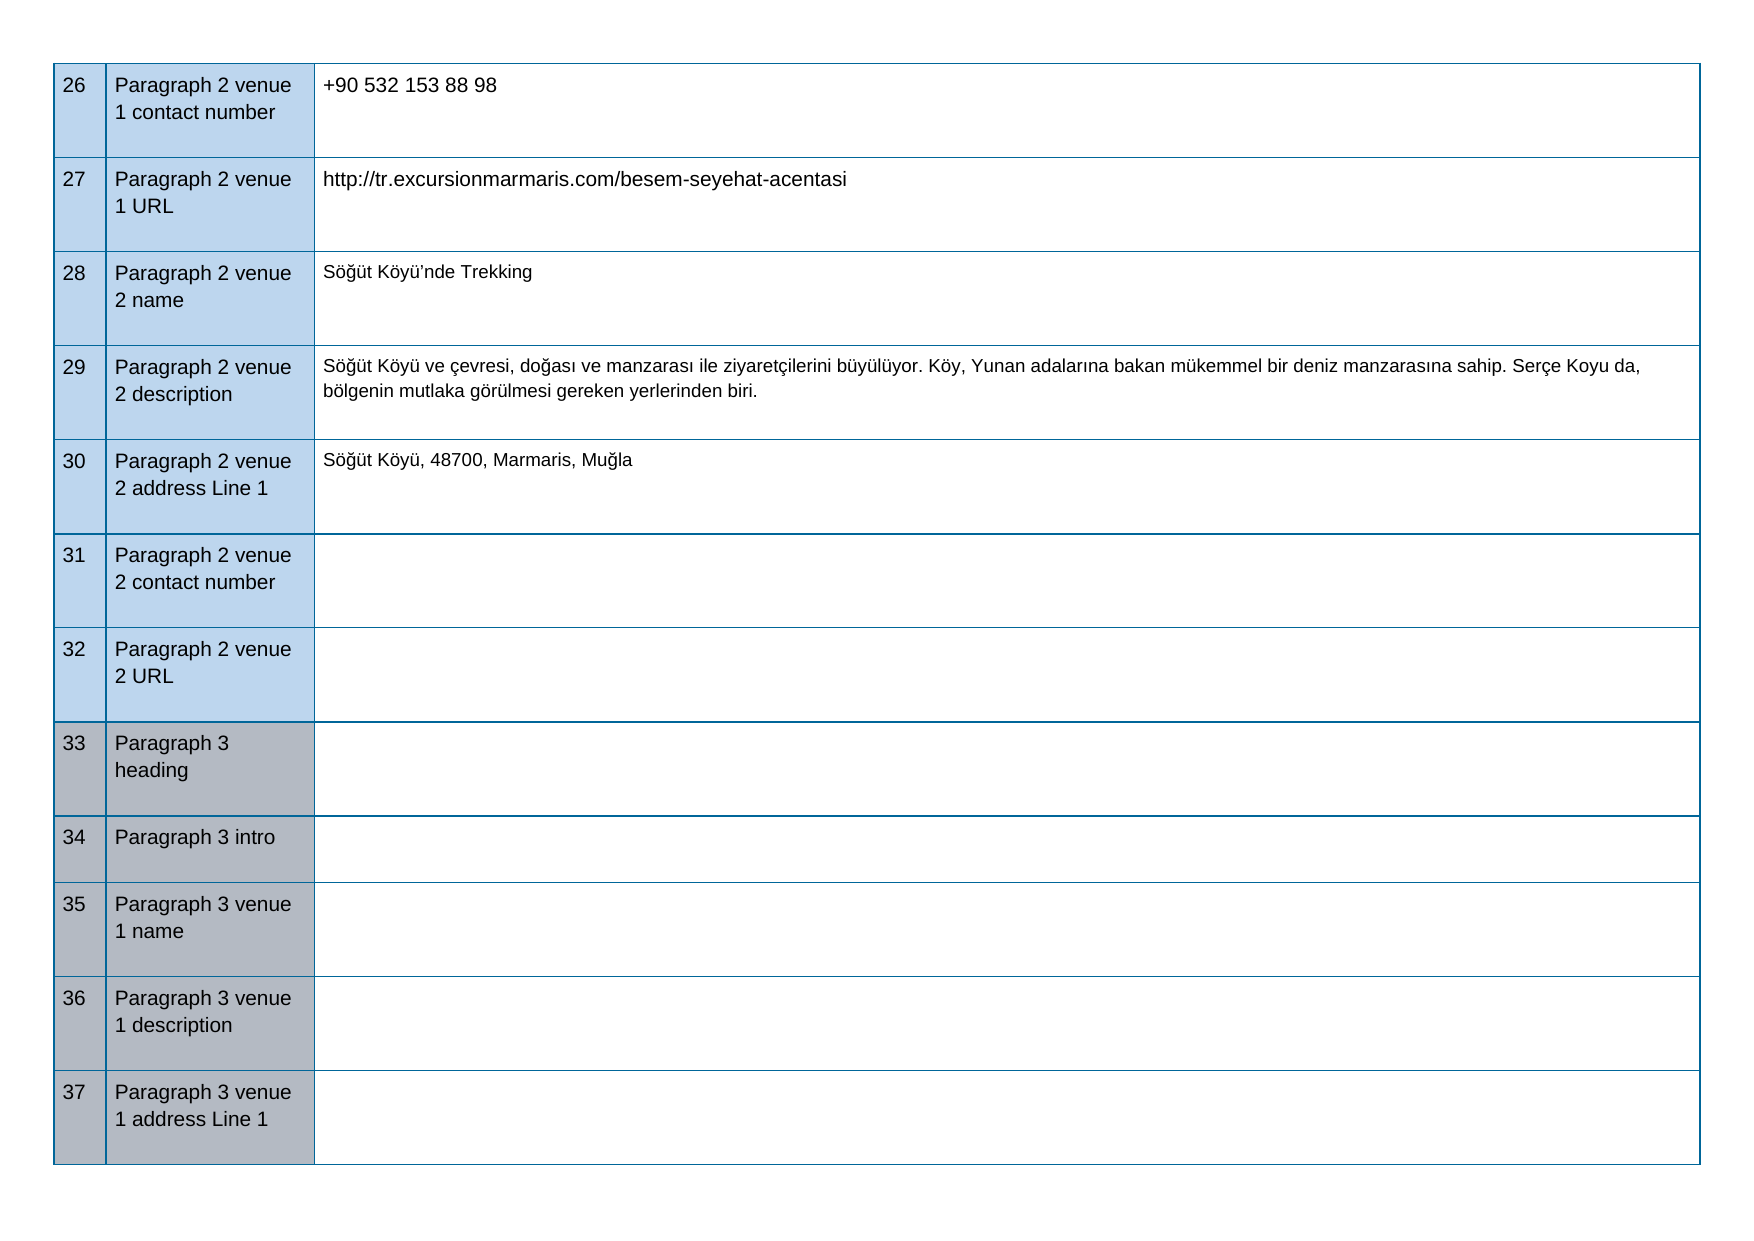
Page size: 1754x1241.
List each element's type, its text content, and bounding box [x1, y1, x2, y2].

table_cell Paragraph 2 venue 2 contact number [107, 535, 314, 627]
table_cell http://tr.excursionmarmaris.com/besem-seyehat-acentasi [315, 158, 1699, 251]
table_cell Paragraph 2 venue 2 URL [107, 628, 314, 721]
table_cell [315, 977, 1699, 1070]
table_cell Paragraph 2 venue 2 name [107, 252, 314, 345]
table_cell +90 532 153 88 98 [315, 64, 1699, 157]
table_cell 27 [55, 158, 105, 251]
table_cell Paragraph 2 venue 2 description [107, 346, 314, 439]
table_cell [315, 628, 1699, 721]
table_cell 37 [55, 1071, 105, 1164]
table_cell 33 [55, 723, 105, 815]
table_cell 32 [55, 628, 105, 721]
table_cell [315, 883, 1699, 976]
table_cell [315, 1071, 1699, 1164]
table_cell Paragraph 3 intro [107, 817, 314, 882]
table_cell Söğüt Köyü, 48700, Marmaris, Muğla [315, 440, 1699, 533]
table_cell 30 [55, 440, 105, 533]
table_cell [315, 535, 1699, 627]
table_cell Paragraph 2 venue 2 address Line 1 [107, 440, 314, 533]
table_cell 28 [55, 252, 105, 345]
table_cell 34 [55, 817, 105, 882]
table_cell Paragraph 2 venue 1 contact number [107, 64, 314, 157]
table_cell 35 [55, 883, 105, 976]
table_cell [315, 817, 1699, 882]
table_cell Paragraph 3 venue 1 address Line 1 [107, 1071, 314, 1164]
table_cell Paragraph 3 venue 1 description [107, 977, 314, 1070]
table_cell Paragraph 2 venue 1 URL [107, 158, 314, 251]
table_cell 29 [55, 346, 105, 439]
table_cell [315, 723, 1699, 815]
table_cell 31 [55, 535, 105, 627]
table_cell 36 [55, 977, 105, 1070]
table_cell 26 [55, 64, 105, 157]
table_cell Paragraph 3 venue 1 name [107, 883, 314, 976]
table_cell Söğüt Köyü’nde Trekking [315, 252, 1699, 345]
table_cell Söğüt Köyü ve çevresi, doğası ve manzarası ile ziyaretçilerini büyülüyor. Köy, Yunan adalarına bakan mükemmel bir deniz manzarasına sahip. Serçe Koyu da, bölgenin mutlaka görülmesi gereken yerlerinden biri. [315, 346, 1699, 439]
table_cell Paragraph 3 heading [107, 723, 314, 815]
